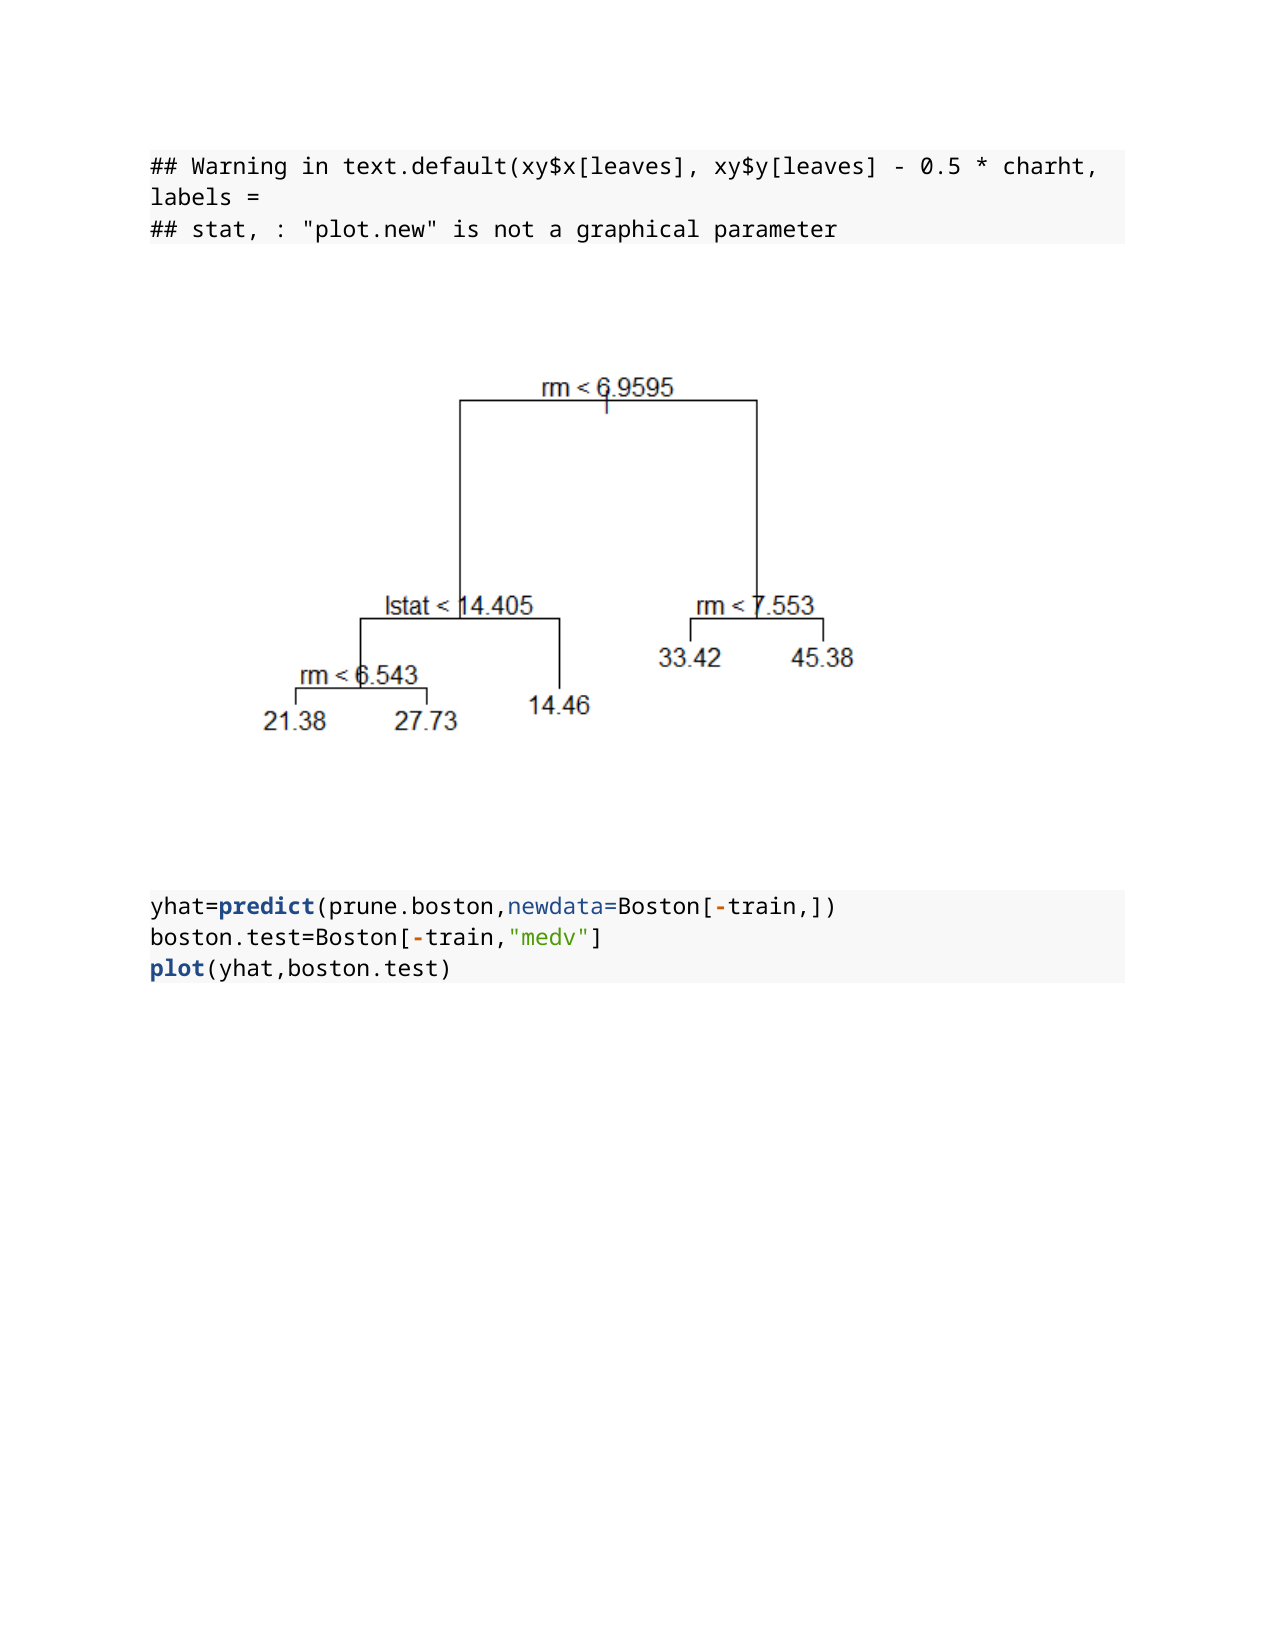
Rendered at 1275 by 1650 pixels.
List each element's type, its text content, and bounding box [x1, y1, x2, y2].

picture [150, 264, 908, 871]
text ## Warning in text.default(xy$x[leaves], xy$y[leaves] - 0.5 * charht, labels = ## stat, : "plot.new" is not a graphical parameter [150, 150, 1125, 244]
text yhat=predict(prune.boston,newdata=Boston[-train,]) boston.test=Boston[-train,"medv"] plot(yhat,boston.test) [452, 890, 1125, 983]
